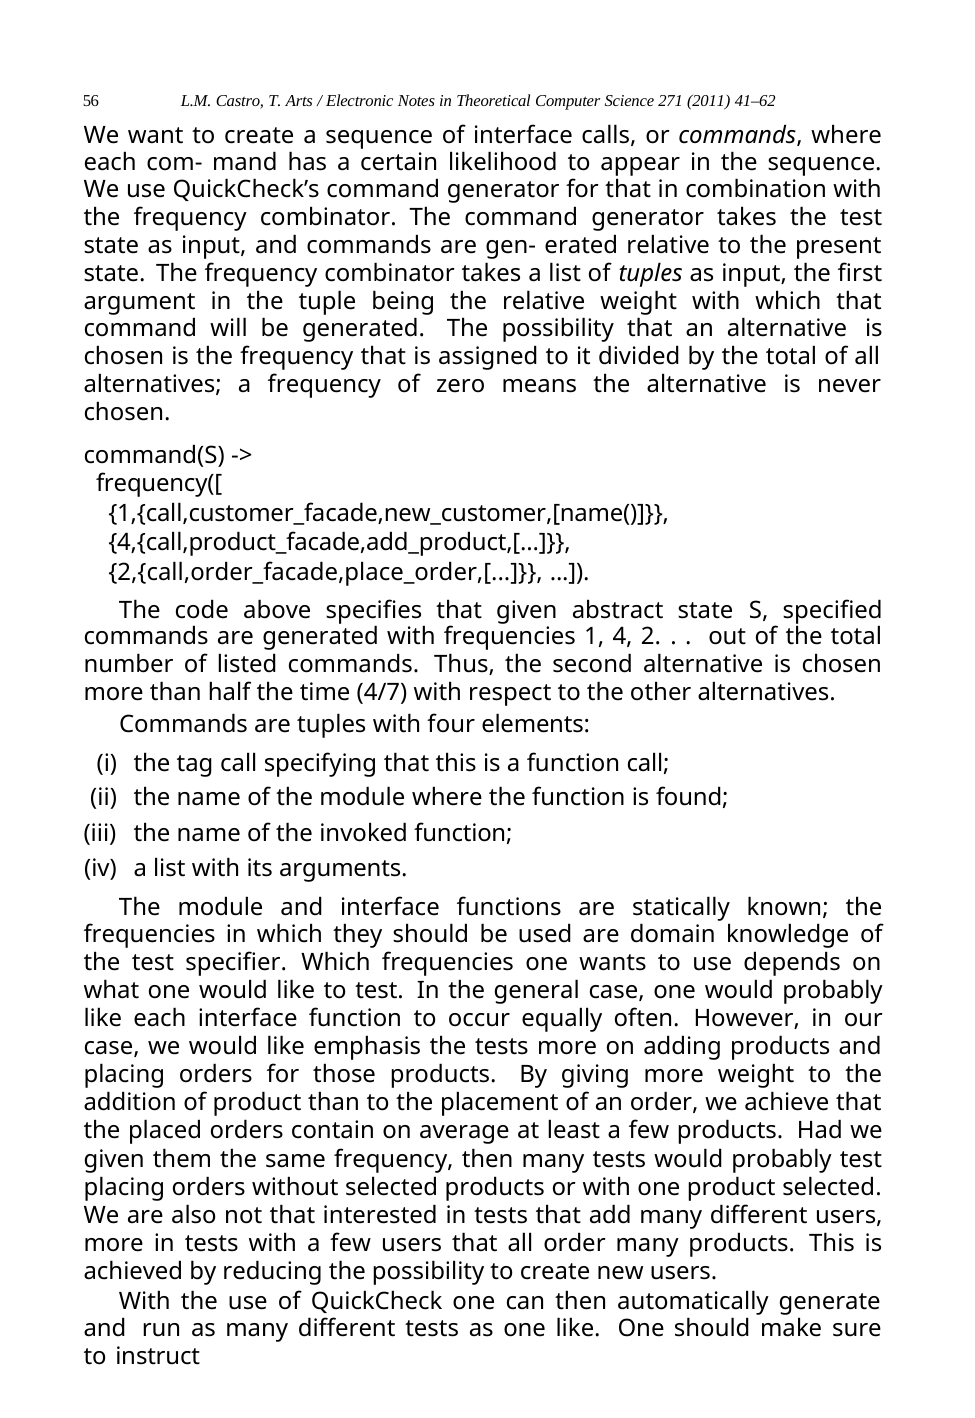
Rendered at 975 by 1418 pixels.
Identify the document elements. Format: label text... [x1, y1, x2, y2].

list the tag call specifying that this is a function call; [96, 745, 906, 778]
text {1,{call,customer_facade,new_customer,[name()]}}, [108, 499, 906, 527]
text {4,{call,product_facade,add_product,[...]}}, [108, 527, 906, 556]
list the name of the module where the function is found; [90, 780, 906, 813]
text {2,{call,order_facade,place_order,[...]}}, ...]). [108, 556, 906, 587]
text The module and interface functions are statically known; the frequencies in which they should be used are domain knowledge of the test specifier. Which frequencies one wants to use depends on what one would like to test. In the general case, one would probably like each interface function to occur equally often. However, in our case, we would like emphasis the tests more on adding products and placing orders for those products. By giving more weight to the addition of product than to the placement of an order, we achieve that the placed orders contain on average at least a few products. Had we given them the same frequency, then many tests would probably test placing orders without selected products or with one product selected. We are also not that interested in tests that add many different users, more in tests with a few users that all order many products. This is achieved by reducing the possibility to create new users. [83, 893, 882, 1287]
text command(S) -> frequency([ [83, 439, 373, 499]
text The code above specifies that given abstract state S, specified commands are generated with frequencies 1, 4, 2. . . out of the total number of listed commands. Thus, the second alternative is chosen more than half the time (4/7) with respect to the other alternatives. [83, 596, 882, 707]
text We want to create a sequence of interface calls, or commands, where each com- mand has a certain likelihood to appear in the sequence. We use QuickCheck’s command generator for that in combination with the frequency combinator. The command generator takes the test state as input, and commands are gen- erated relative to the present state. The frequency combinator takes a list of tuples as input, the first argument in the tuple being the relative weight with which that command will be generated. The possibility that an alternative is chosen is the frequency that is assigned to it divided by the total of all alternatives; a frequency of zero means the alternative is never chosen. [83, 121, 882, 427]
text Commands are tuples with four elements: [119, 707, 906, 739]
list the name of the invoked function; [83, 815, 906, 848]
list a list with its arguments. [84, 851, 906, 883]
text With the use of QuickCheck one can then automatically generate and run as many different tests as one like. One should make sure to instruct [83, 1287, 882, 1371]
